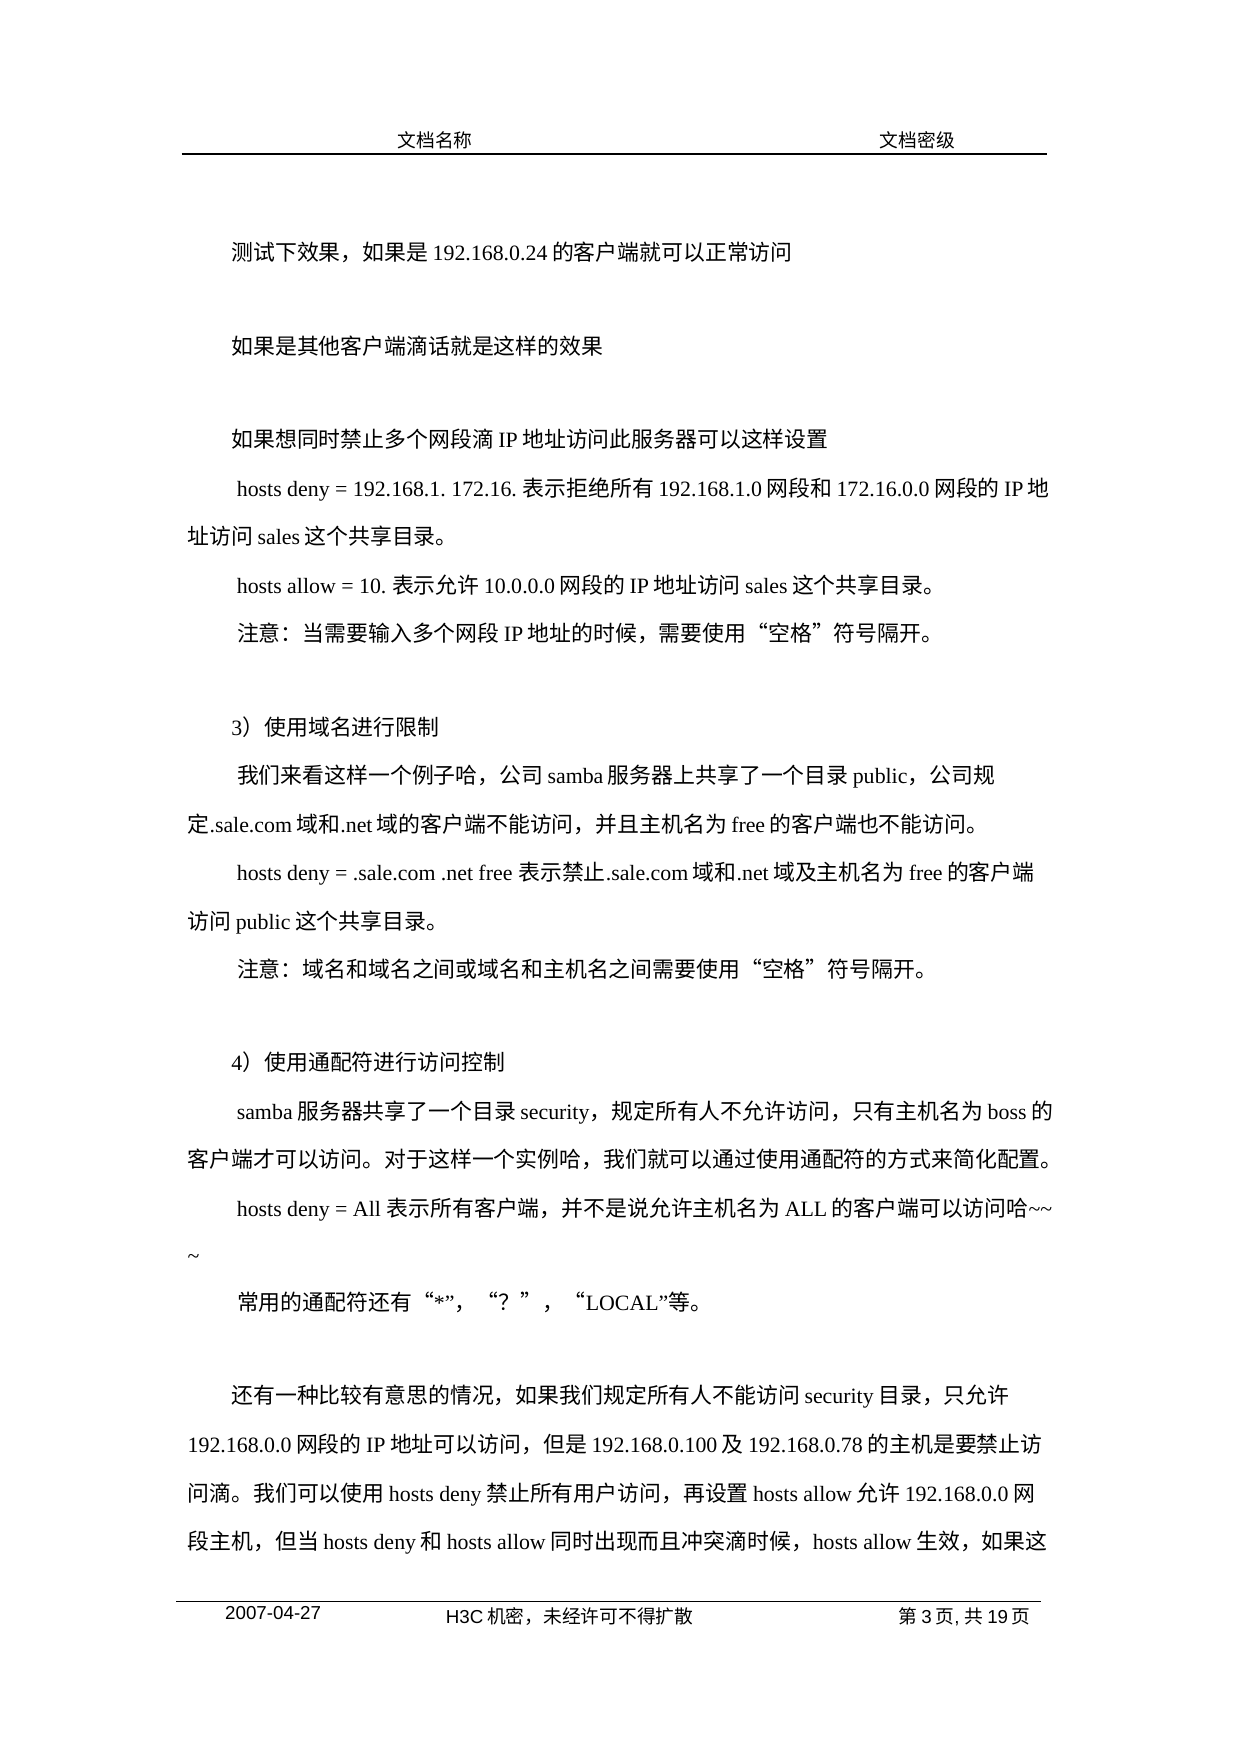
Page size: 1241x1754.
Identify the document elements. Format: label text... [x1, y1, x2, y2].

text hosts deny = 192.168.1. 172.16. 表示拒绝所有192.168.1.0网段和172.16.0.0网段的IP地址访问sales这个共享目录。 [187, 470, 1053, 551]
text hosts deny = .sale.com .net free 表示禁止.sale.com域和.net域及主机名为free的客户端访问public这个共享目录。 [187, 854, 1053, 936]
text 常用的通配符还有“*”，“？”，“LOCAL”等。 [187, 1284, 1053, 1317]
text 我们来看这样一个例子哈，公司samba服务器上共享了一个目录public，公司规定.sale.com域和.net域的客户端不能访问，并且主机名为free的客户端也不能访问。 [187, 757, 1053, 839]
text 4）使用通配符进行访问控制 [187, 1045, 1053, 1077]
text 3）使用域名进行限制 [187, 709, 1053, 742]
text 注意：当需要输入多个网段IP地址的时候，需要使用“空格”符号隔开。 [187, 616, 1053, 648]
text 如果想同时禁止多个网段滴IP地址访问此服务器可以这样设置 [187, 422, 1053, 454]
text samba服务器共享了一个目录security，规定所有人不允许访问，只有主机名为boss的客户端才可以访问。对于这样一个实例哈，我们就可以通过使用通配符的方式来简化配置。 [187, 1093, 1053, 1174]
text 注意：域名和域名之间或域名和主机名之间需要使用“空格”符号隔开。 [187, 952, 1053, 984]
text hosts allow = 10. 表示允许10.0.0.0网段的IP地址访问sales这个共享目录。 [187, 567, 1053, 600]
text hosts deny = All 表示所有客户端，并不是说允许主机名为ALL的客户端可以访问哈~~~ [187, 1190, 1053, 1272]
text 测试下效果，如果是192.168.0.24的客户端就可以正常访问 [187, 235, 1053, 267]
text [187, 1378, 1053, 1556]
text 如果是其他客户端滴话就是这样的效果 [187, 328, 1053, 361]
